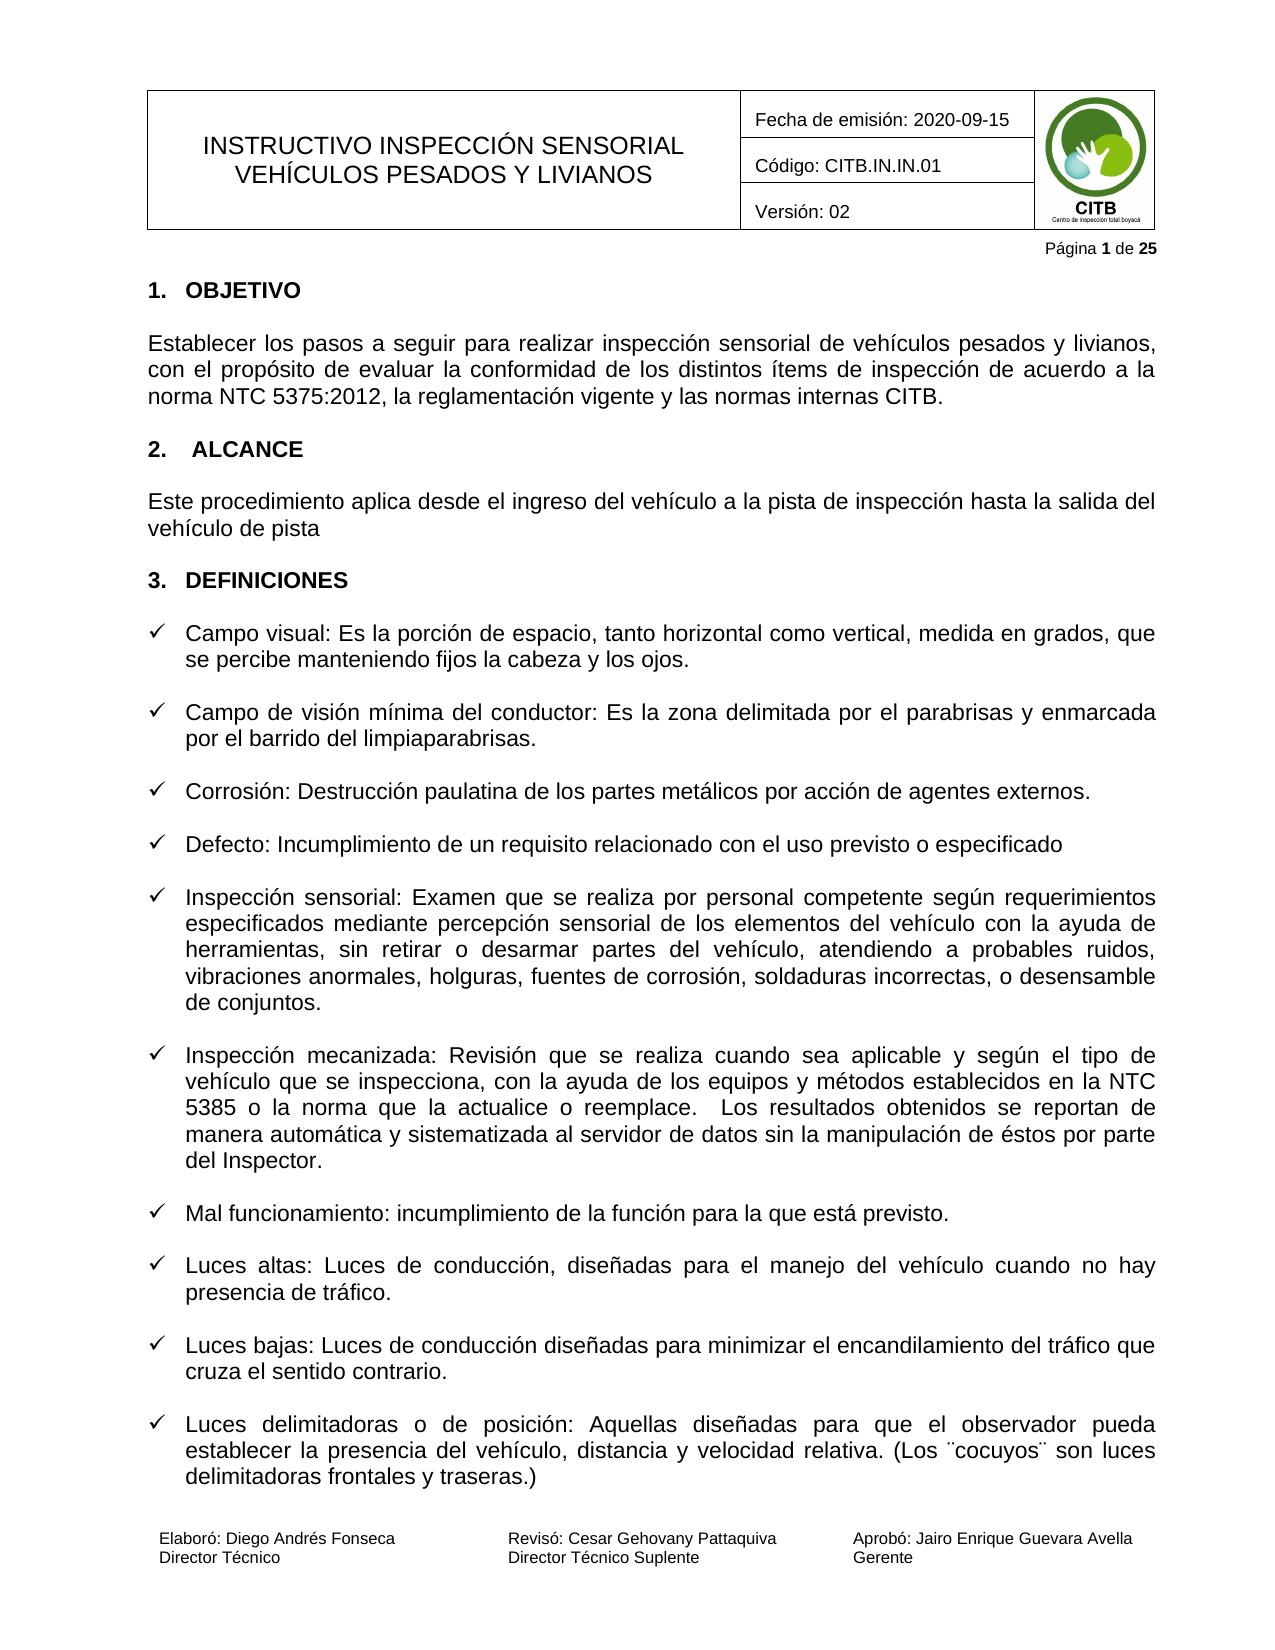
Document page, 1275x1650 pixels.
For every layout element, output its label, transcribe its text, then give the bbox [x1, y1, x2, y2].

list Inspección sensorial: Examen que se realiza por personal competente según requerimientos especificados mediante percepción sensorial de los elementos del vehículo con la ayuda de herramientas, sin retirar o desarmar partes del vehículo, atendiendo a probables ruidos, vibraciones anormales, holguras, fuentes de corrosión, soldaduras incorrectas, o desensamble de conjuntos. [148, 883, 1157, 1015]
list Corrosión: Destrucción paulatina de los partes metálicos por acción de agentes externos. [148, 778, 1157, 804]
list DEFINICIONES [148, 567, 1157, 594]
list Defecto: Incumplimiento de un requisito relacionado con el uso previsto o especificado [148, 831, 1157, 857]
list Luces altas: Luces de conducción, diseñadas para el manejo del vehículo cuando no hay presencia de tráfico. [148, 1252, 1157, 1305]
list Campo visual: Es la porción de espacio, tanto horizontal como vertical, medida en grados, que se percibe manteniendo fijos la cabeza y los ojos. [148, 620, 1157, 673]
picture [1043, 92, 1148, 225]
list ALCANCE [148, 436, 1157, 462]
text Establecer los pasos a seguir para realizar inspección sensorial de vehículos pesados y livianos, con el propósito de evaluar la conformidad de los distintos ítems de inspección de acuerdo a la norma NTC 5375:2012, la reglamentación vigente y las normas internas CITB. [148, 330, 1157, 409]
list Luces delimitadoras o de posición: Aquellas diseñadas para que el observador pueda establecer la presencia del vehículo, distancia y velocidad relativa. (Los ¨cocuyos¨ son luces delimitadoras frontales y traseras.) [148, 1411, 1157, 1490]
list OBJETIVO [148, 277, 1157, 304]
list Mal funcionamiento: incumplimiento de la función para la que está previsto. [148, 1200, 1157, 1226]
text Este procedimiento aplica desde el ingreso del vehículo a la pista de inspección hasta la salida del vehículo de pista [148, 488, 1157, 541]
list Luces bajas: Luces de conducción diseñadas para minimizar el encandilamiento del tráfico que cruza el sentido contrario. [148, 1332, 1157, 1384]
list Campo de visión mínima del conductor: Es la zona delimitada por el parabrisas y enmarcada por el barrido del limpiaparabrisas. [148, 699, 1157, 752]
list Inspección mecanizada: Revisión que se realiza cuando sea aplicable y según el tipo de vehículo que se inspecciona, con la ayuda de los equipos y métodos establecidos en la NTC 5385 o la norma que la actualice o reemplace. Los resultados obtenidos se reportan de manera automática y sistematizada al servidor de datos sin la manipulación de éstos por parte del Inspector. [148, 1042, 1157, 1173]
